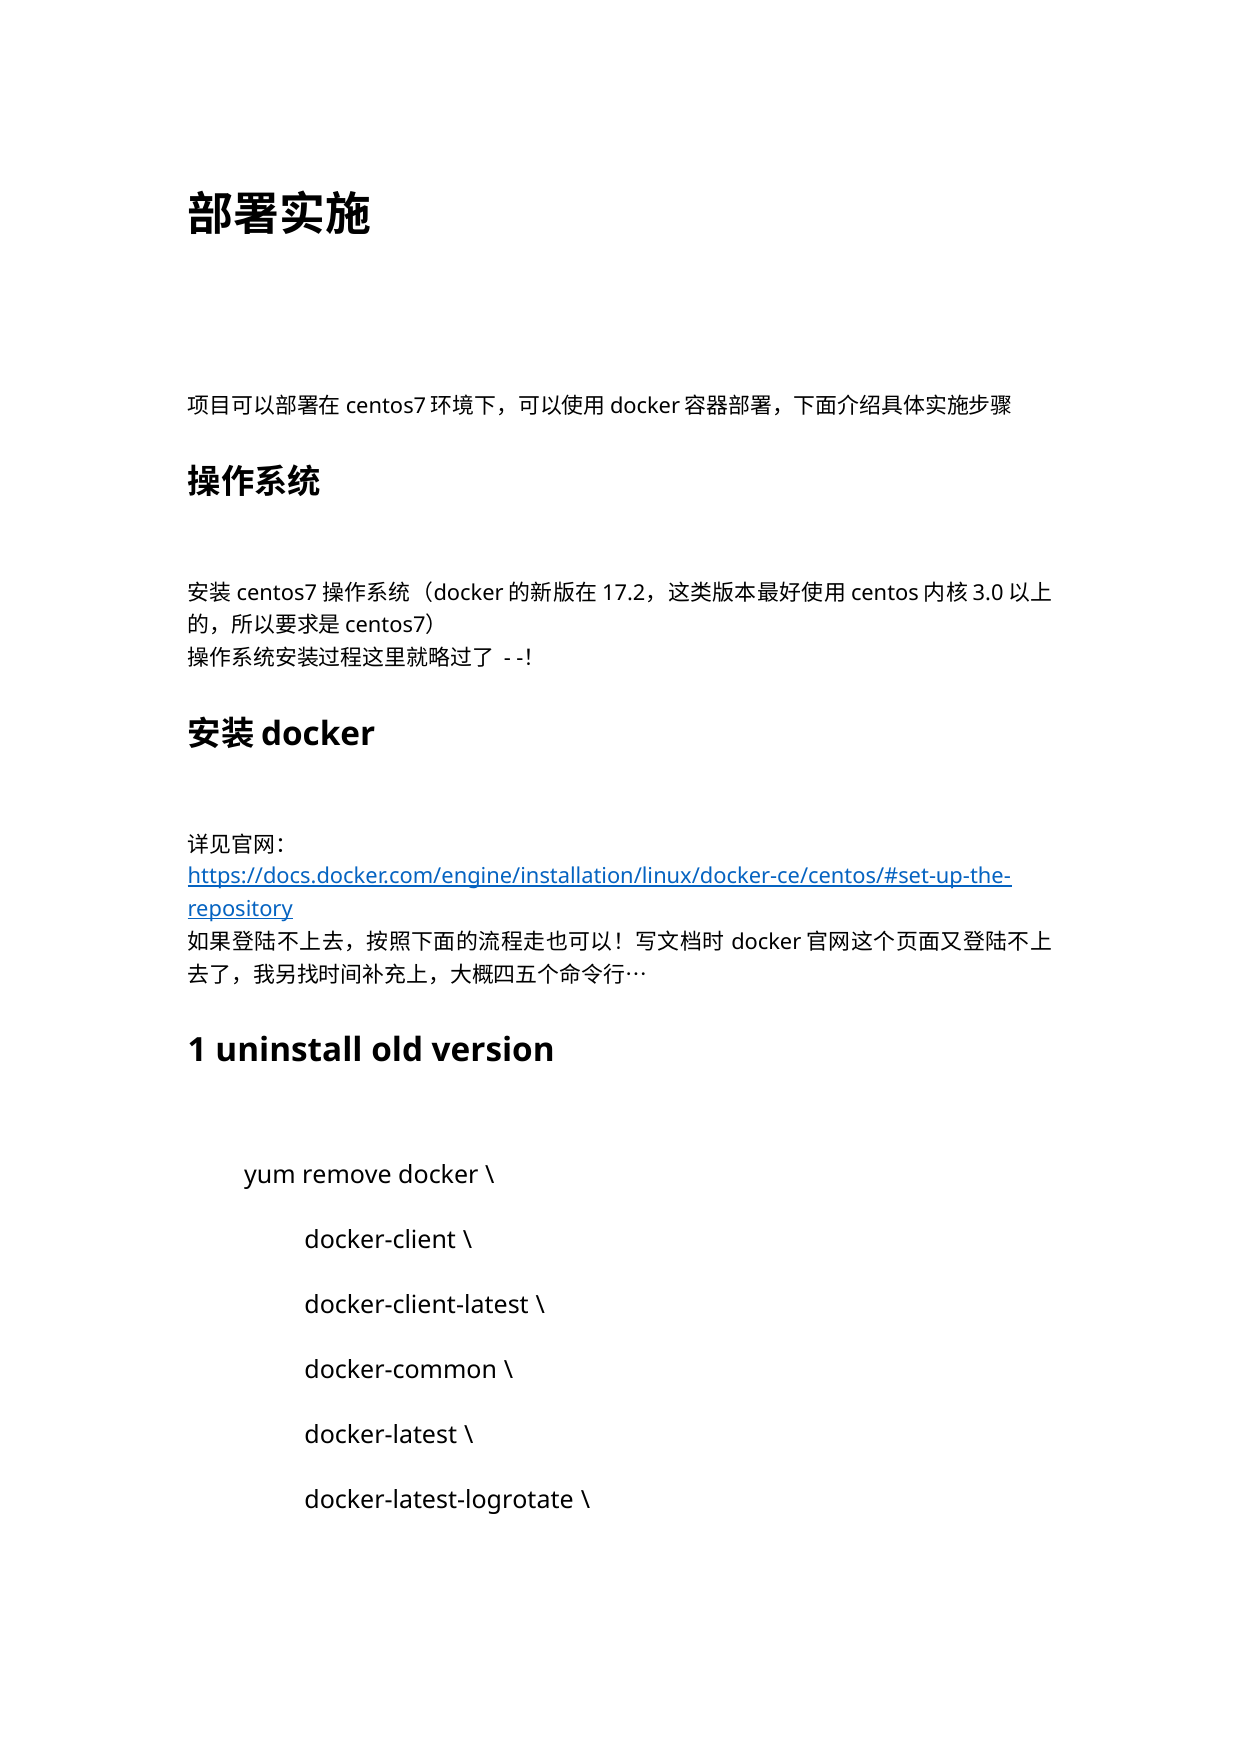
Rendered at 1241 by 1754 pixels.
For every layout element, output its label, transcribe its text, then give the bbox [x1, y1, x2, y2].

subtitle 部署实施 [187, 162, 1053, 259]
subtitle 操作系统 [187, 447, 1053, 512]
subtitle 安装docker [187, 699, 1053, 764]
text docker-client \ [187, 1206, 1053, 1271]
text docker-common \ [187, 1336, 1053, 1401]
text docker-client-latest \ [187, 1271, 1053, 1336]
text 如果登陆不上去，按照下面的流程走也可以！写文档时docker官网这个页面又登陆不上去了，我另找时间补充上，大概四五个命令行… [187, 924, 1053, 989]
text docker-latest \ [187, 1401, 1053, 1466]
text 项目可以部署在 centos7环境下，可以使用docker容器部署，下面介绍具体实施步骤 [187, 387, 1053, 420]
text docker-latest-logrotate \ [187, 1466, 1053, 1531]
text https://docs.docker.com/engine/installation/linux/docker-ce/centos/#set-up-the-repository [187, 859, 1053, 924]
text 详见官网： [187, 826, 1053, 859]
text yum remove docker \ [187, 1141, 1053, 1206]
subtitle 1 uninstall old version [187, 1016, 1053, 1081]
text 操作系统安装过程这里就略过了 - -！ [187, 639, 1053, 672]
text 安装centos7操作系统（docker的新版在17.2，这类版本最好使用centos内核3.0以上的，所以要求是centos7） [187, 574, 1053, 639]
